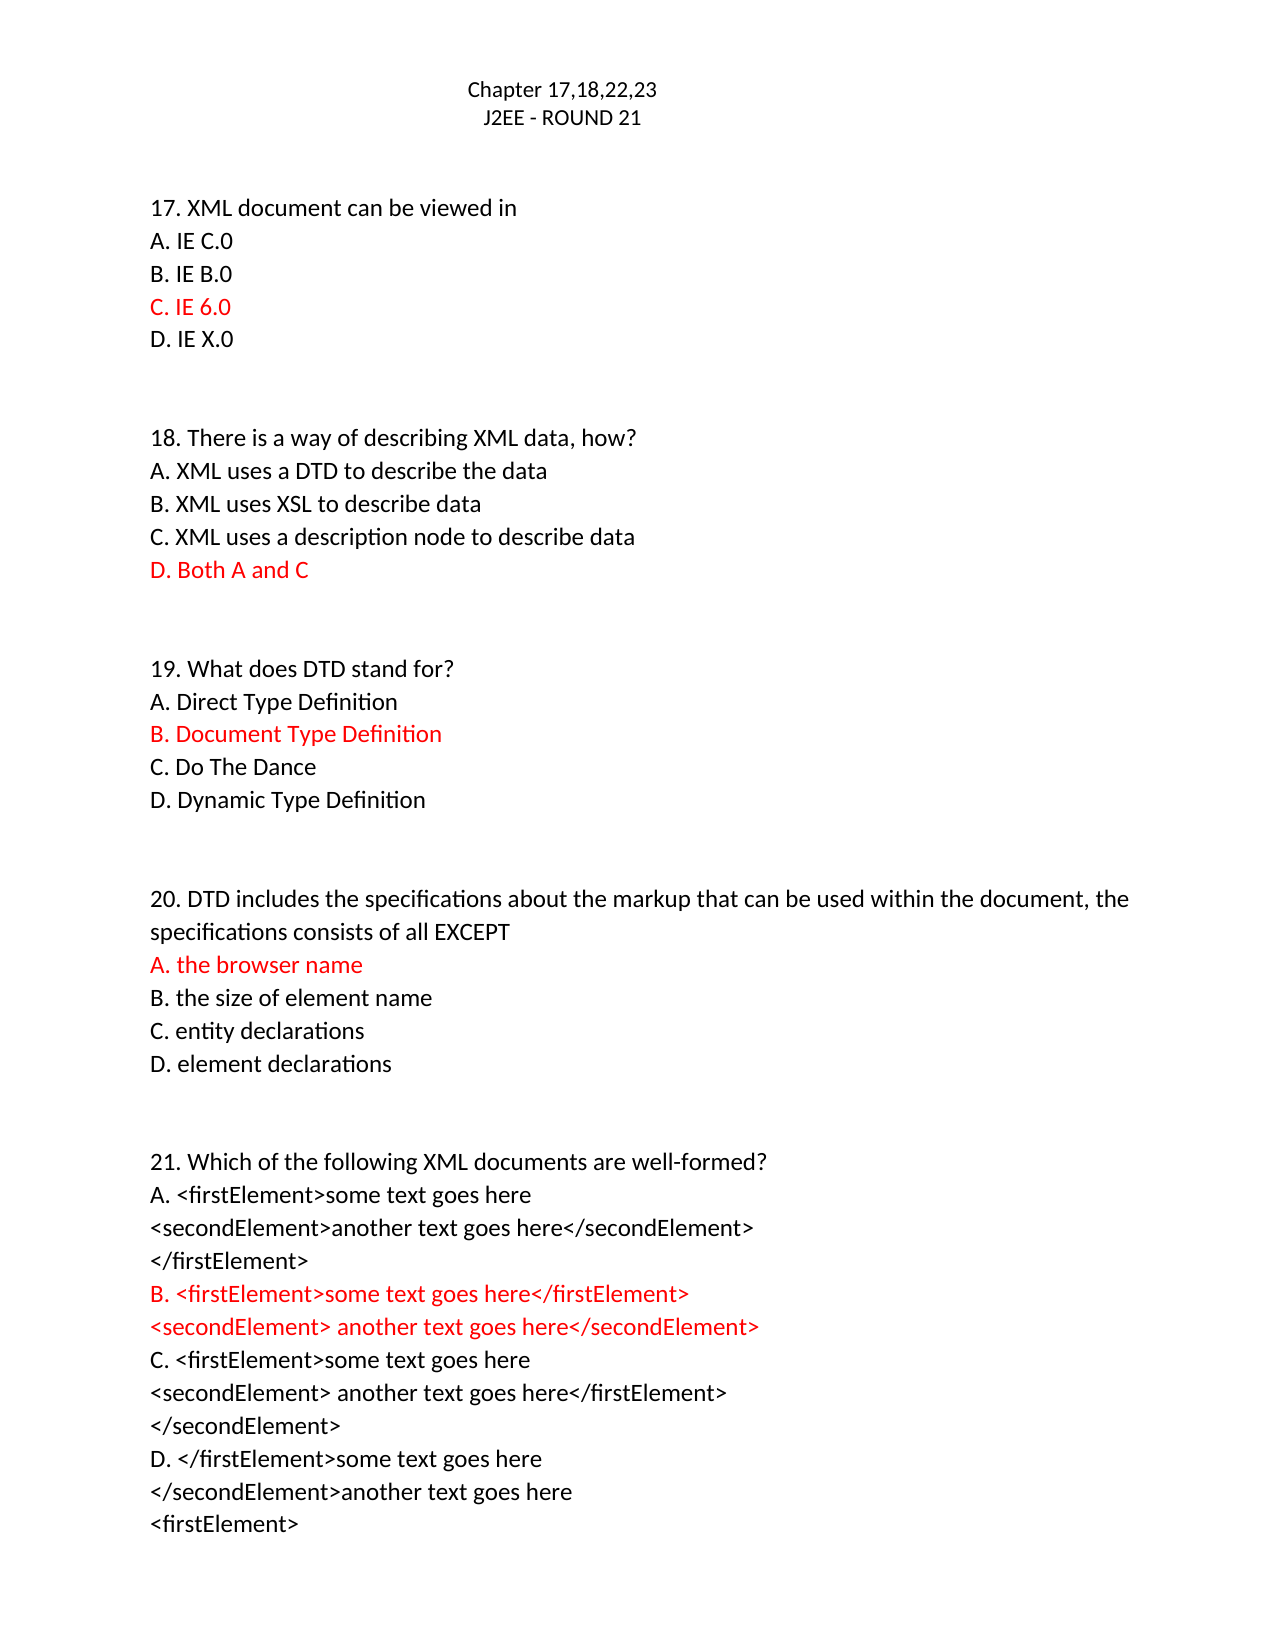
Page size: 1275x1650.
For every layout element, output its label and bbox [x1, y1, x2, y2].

text [150, 159, 1200, 1572]
